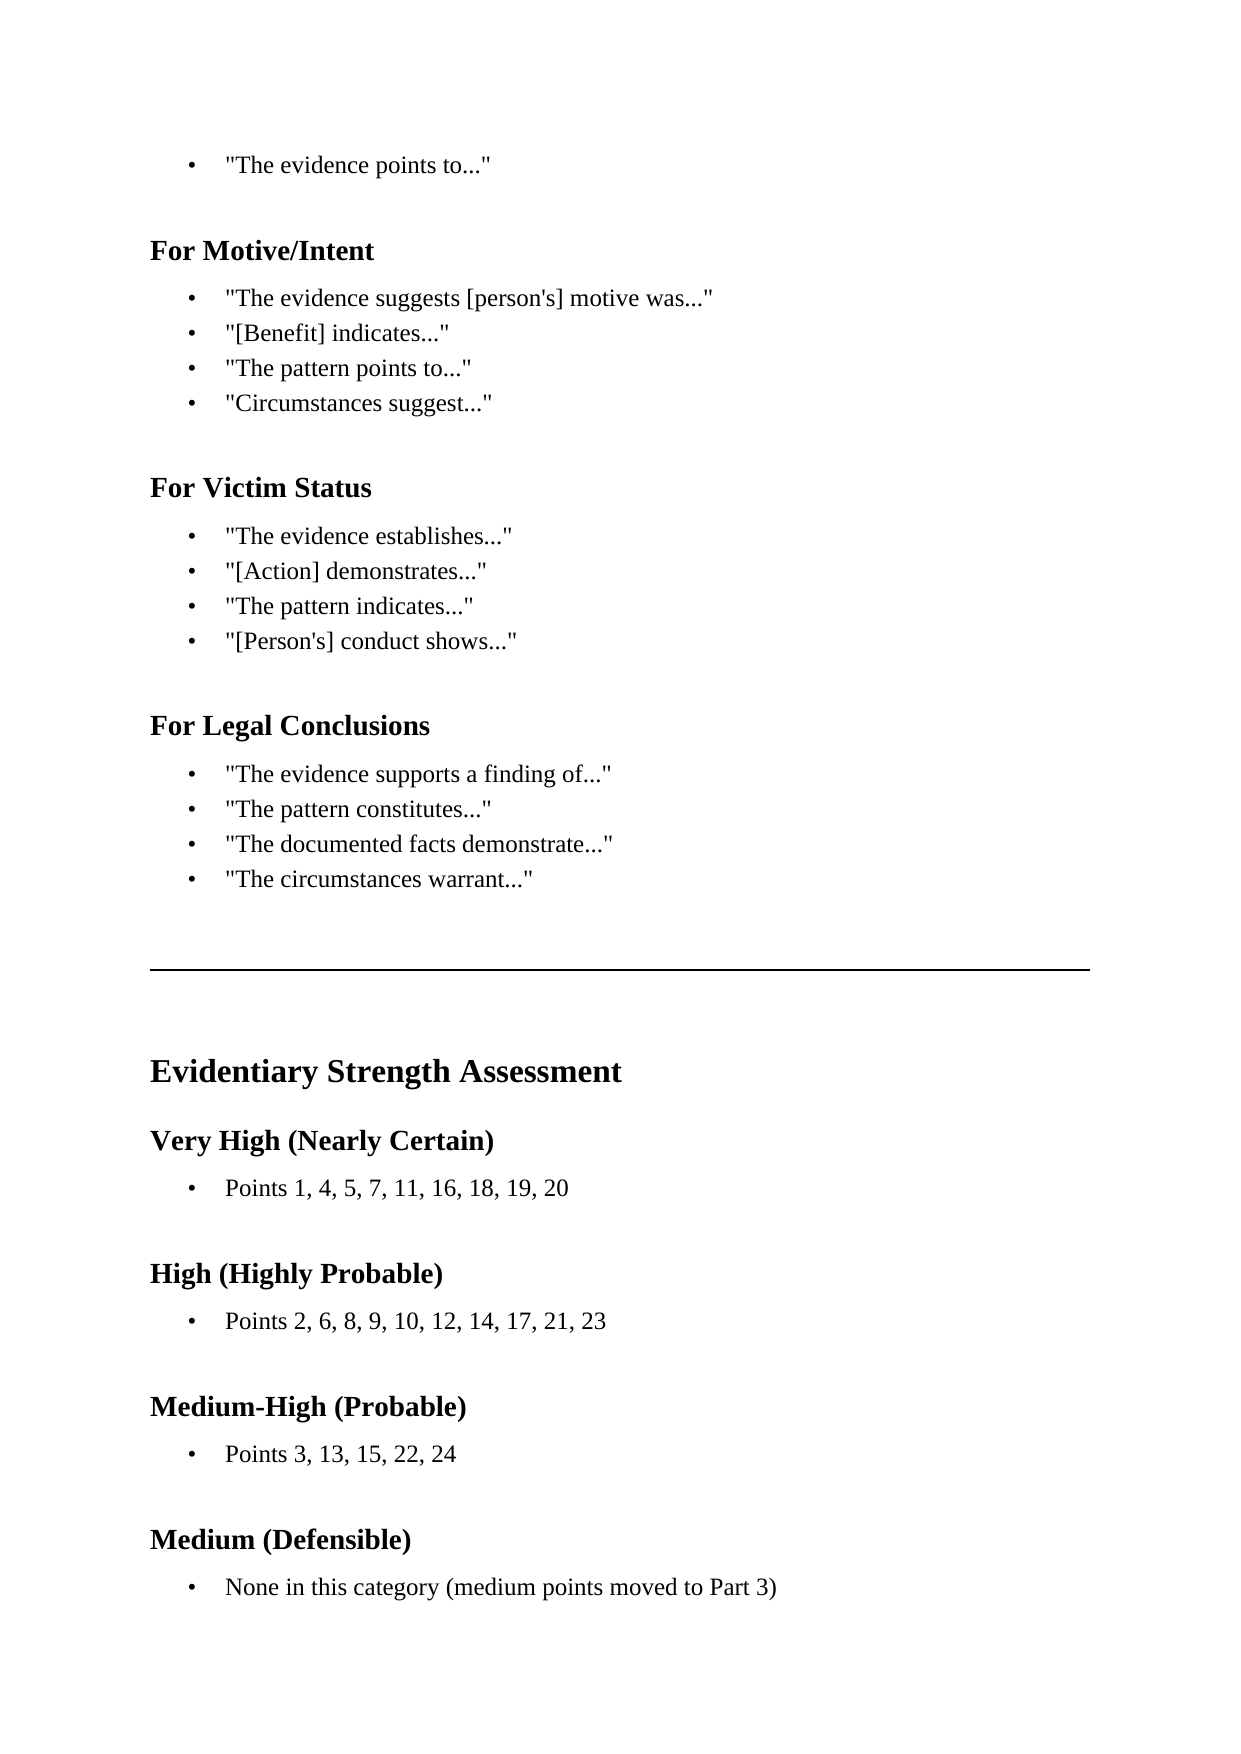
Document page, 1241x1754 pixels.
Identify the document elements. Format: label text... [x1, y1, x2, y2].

list "Circumstances suggest..." [187, 388, 1090, 417]
list "The evidence points to..." [187, 150, 1090, 179]
list "[Benefit] indicates..." [187, 318, 1090, 347]
subtitle High (Highly Probable) [150, 1256, 1090, 1290]
list "The evidence suggests [person's] motive was..." [187, 283, 1090, 312]
subtitle Medium (Defensible) [150, 1522, 1090, 1556]
list "The evidence establishes..." [187, 521, 1090, 549]
list "The documented facts demonstrate..." [187, 829, 1090, 857]
subtitle Evidentiary Strength Assessment [150, 1052, 1090, 1090]
list Points 1, 4, 5, 7, 11, 16, 18, 19, 20 [187, 1173, 1090, 1202]
list "The evidence supports a finding of..." [187, 759, 1090, 787]
subtitle Medium-High (Probable) [150, 1389, 1090, 1423]
list "[Action] demonstrates..." [187, 556, 1090, 584]
subtitle For Victim Status [150, 471, 1090, 504]
list "The circumstances warrant..." [187, 864, 1090, 892]
list "[Person's] conduct shows..." [187, 626, 1090, 654]
list "The pattern points to..." [187, 353, 1090, 382]
list Points 3, 13, 15, 22, 24 [187, 1439, 1090, 1468]
subtitle For Legal Conclusions [150, 708, 1090, 742]
subtitle For Motive/Intent [150, 233, 1090, 266]
list None in this category (medium points moved to Part 3) [187, 1572, 1090, 1601]
subtitle Very High (Nearly Certain) [150, 1123, 1090, 1157]
list "The pattern constitutes..." [187, 794, 1090, 822]
list "The pattern indicates..." [187, 591, 1090, 619]
list Points 2, 6, 8, 9, 10, 12, 14, 17, 21, 23 [187, 1306, 1090, 1335]
